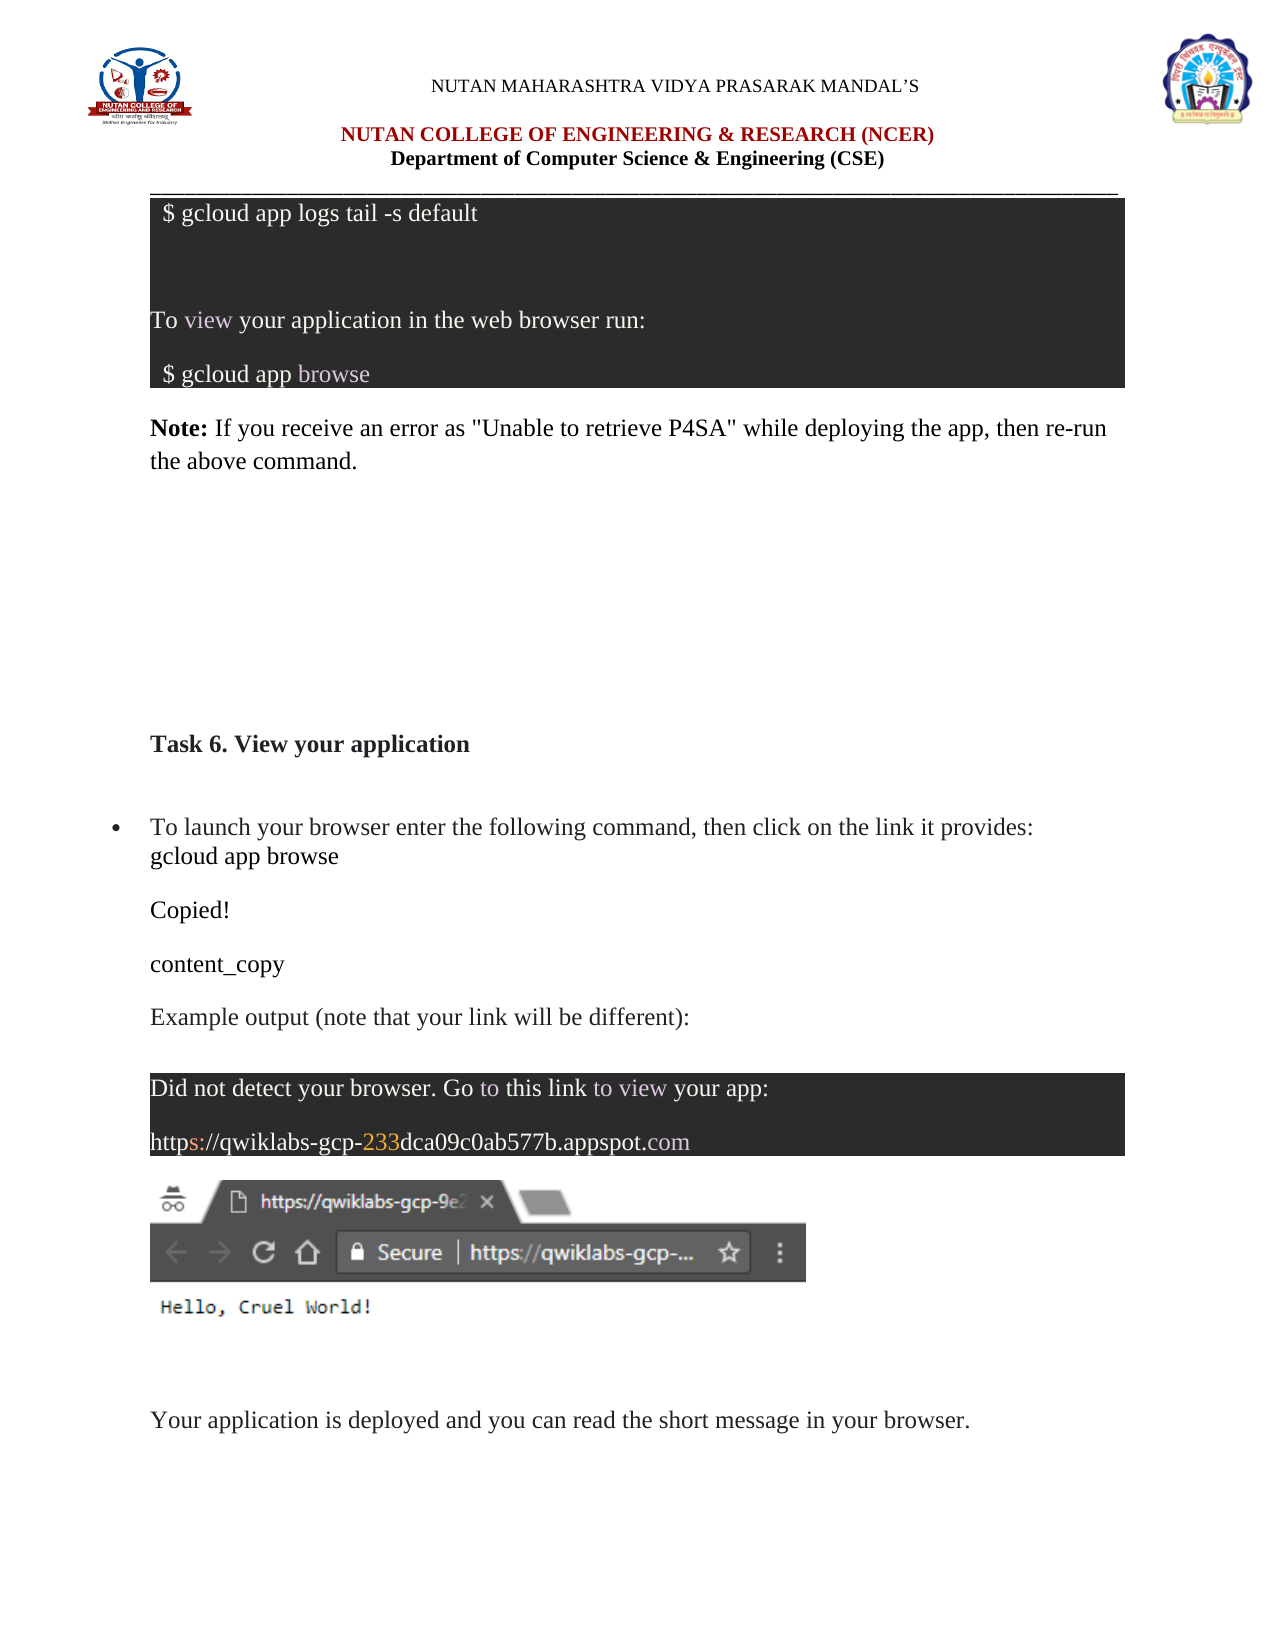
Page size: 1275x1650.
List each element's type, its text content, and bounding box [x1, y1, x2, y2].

text $ gcloud app logs tail -s default [150, 198, 1125, 226]
text $ gcloud app browse [150, 359, 1125, 388]
text https://qwiklabs-gcp-233dca09c0ab577b.appspot.com [150, 1127, 1125, 1156]
text content_copy [150, 949, 1125, 977]
text Did not detect your browser. Go to this link to view your app: [150, 1073, 1125, 1102]
text Example output (note that your link will be different): [150, 1002, 1125, 1031]
text To view your application in the web browser run: [150, 305, 1125, 334]
picture [150, 1180, 806, 1364]
text Copied! [150, 895, 1125, 923]
picture [82, 43, 194, 126]
text gcloud app browse [150, 841, 1125, 870]
text Task 6. View your application [150, 729, 1125, 758]
list To launch your browser enter the following command, then click on the link it provides: [112, 812, 1125, 841]
text Note: If you receive an error as "Unable to retrieve P4SA" while deploying the app, then re-run the above command. [150, 413, 1125, 475]
picture [1161, 31, 1256, 126]
text Your application is deployed and you can read the short message in your browser. [150, 1406, 1125, 1434]
